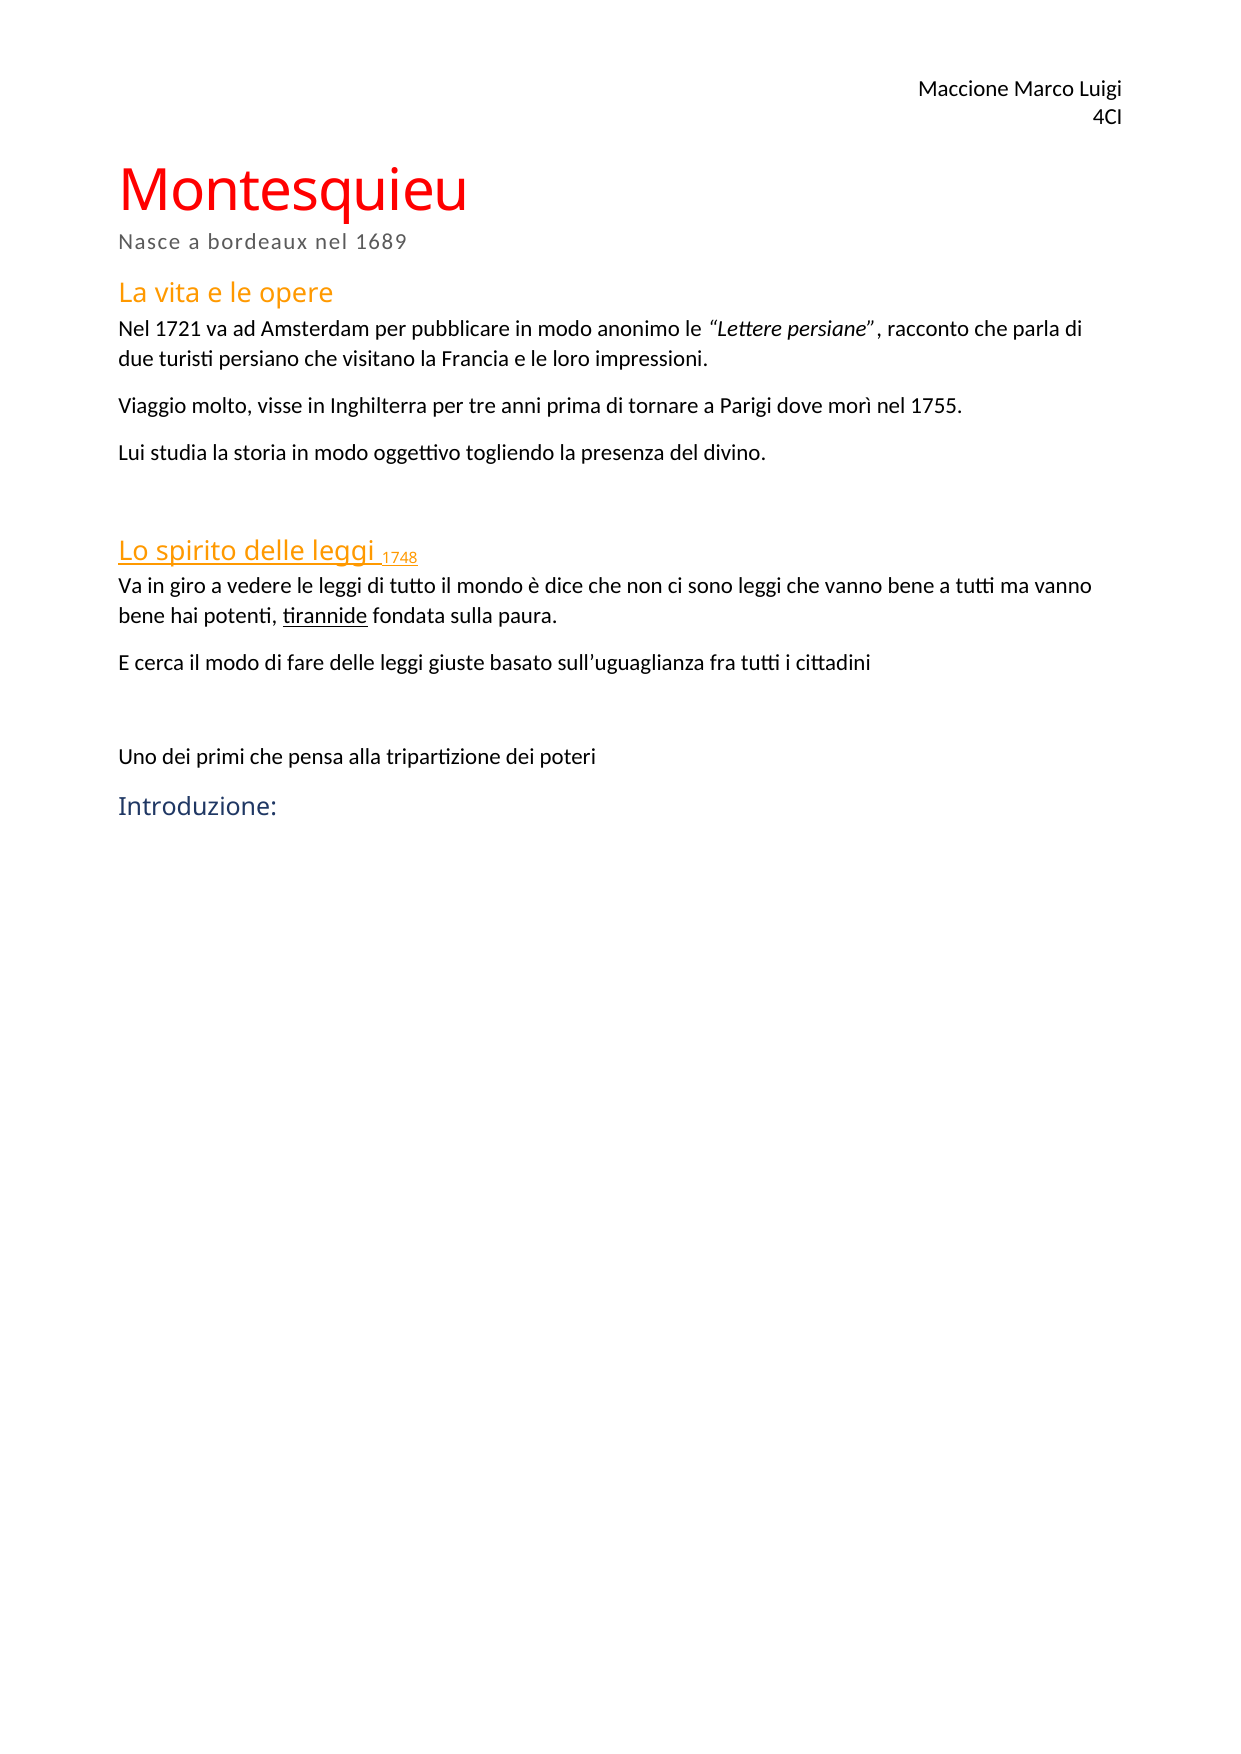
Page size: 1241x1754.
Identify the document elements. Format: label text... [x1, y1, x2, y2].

subtitle Nasce a bordeaux nel 1689 [118, 227, 1122, 255]
subtitle Introduzione: [118, 789, 1122, 823]
subtitle La vita e le opere [118, 274, 1122, 311]
title Montesquieu [118, 148, 1122, 227]
text Uno dei primi che pensa alla tripartizione dei poteri [118, 742, 1122, 770]
text E cerca il modo di fare delle leggi giuste basato sull’uguaglianza fra tutti i cittadini [118, 648, 1122, 676]
text Va in giro a vedere le leggi di tutto il mondo è dice che non ci sono leggi che vanno bene a tutti ma vanno bene hai potenti, tirannide fondata sulla paura. [118, 571, 1122, 629]
subtitle Lo spirito delle leggi 1748 [118, 531, 1122, 568]
text Viaggio molto, visse in Inghilterra per tre anni prima di tornare a Parigi dove morì nel 1755. [118, 391, 1122, 419]
text Nel 1721 va ad Amsterdam per pubblicare in modo anonimo le “Lettere persiane”, racconto che parla di due turisti persiano che visitano la Francia e le loro impressioni. [118, 314, 1122, 372]
text Lui studia la storia in modo oggettivo togliendo la presenza del divino. [118, 438, 1122, 466]
